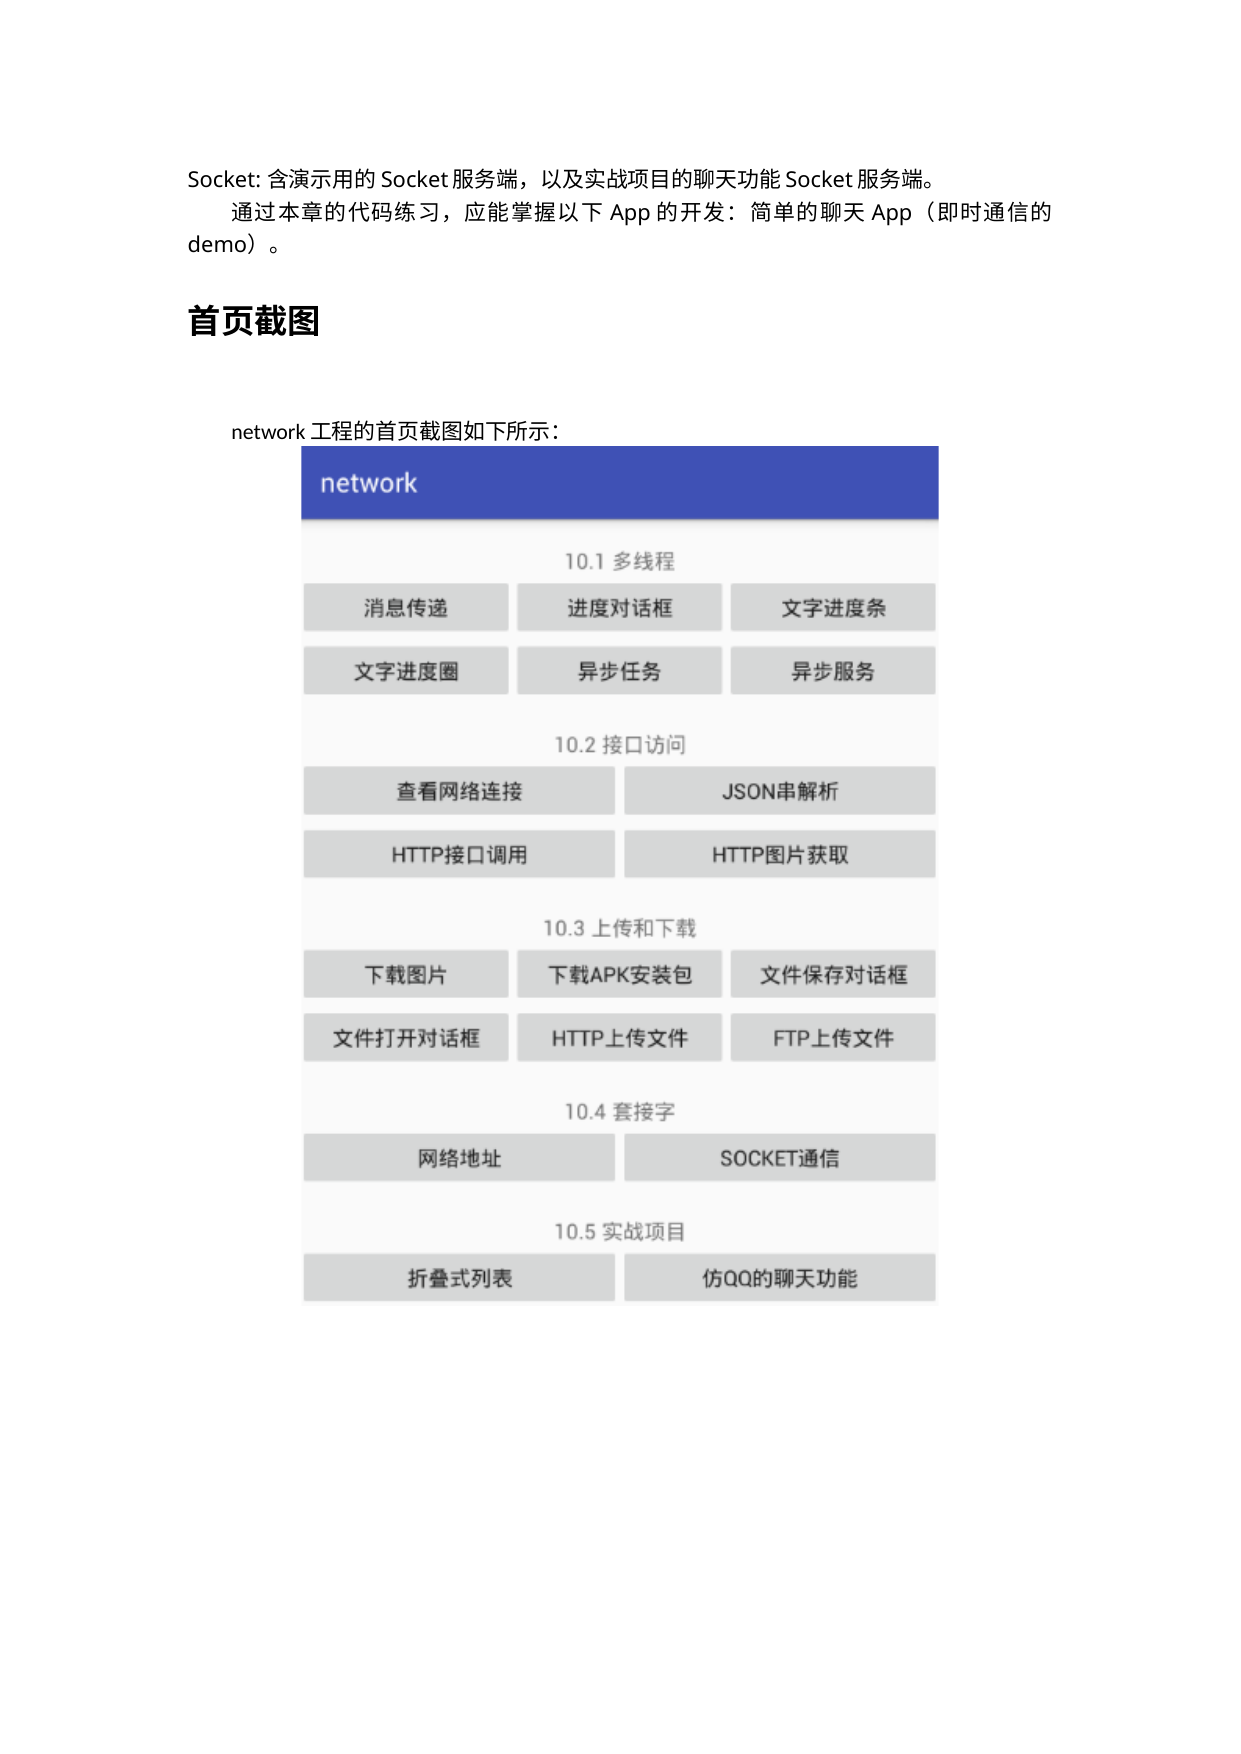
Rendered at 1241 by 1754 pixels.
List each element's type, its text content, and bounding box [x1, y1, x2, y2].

subtitle 首页截图 [187, 287, 1053, 352]
picture [301, 446, 939, 1306]
text Socket: 含演示用的Socket服务端，以及实战项目的聊天功能Socket服务端。 [187, 162, 1053, 194]
text network工程的首页截图如下所示： [187, 414, 1053, 446]
text 通过本章的代码练习，应能掌握以下App的开发：简单的聊天App（即时通信的demo）。 [187, 194, 1053, 259]
